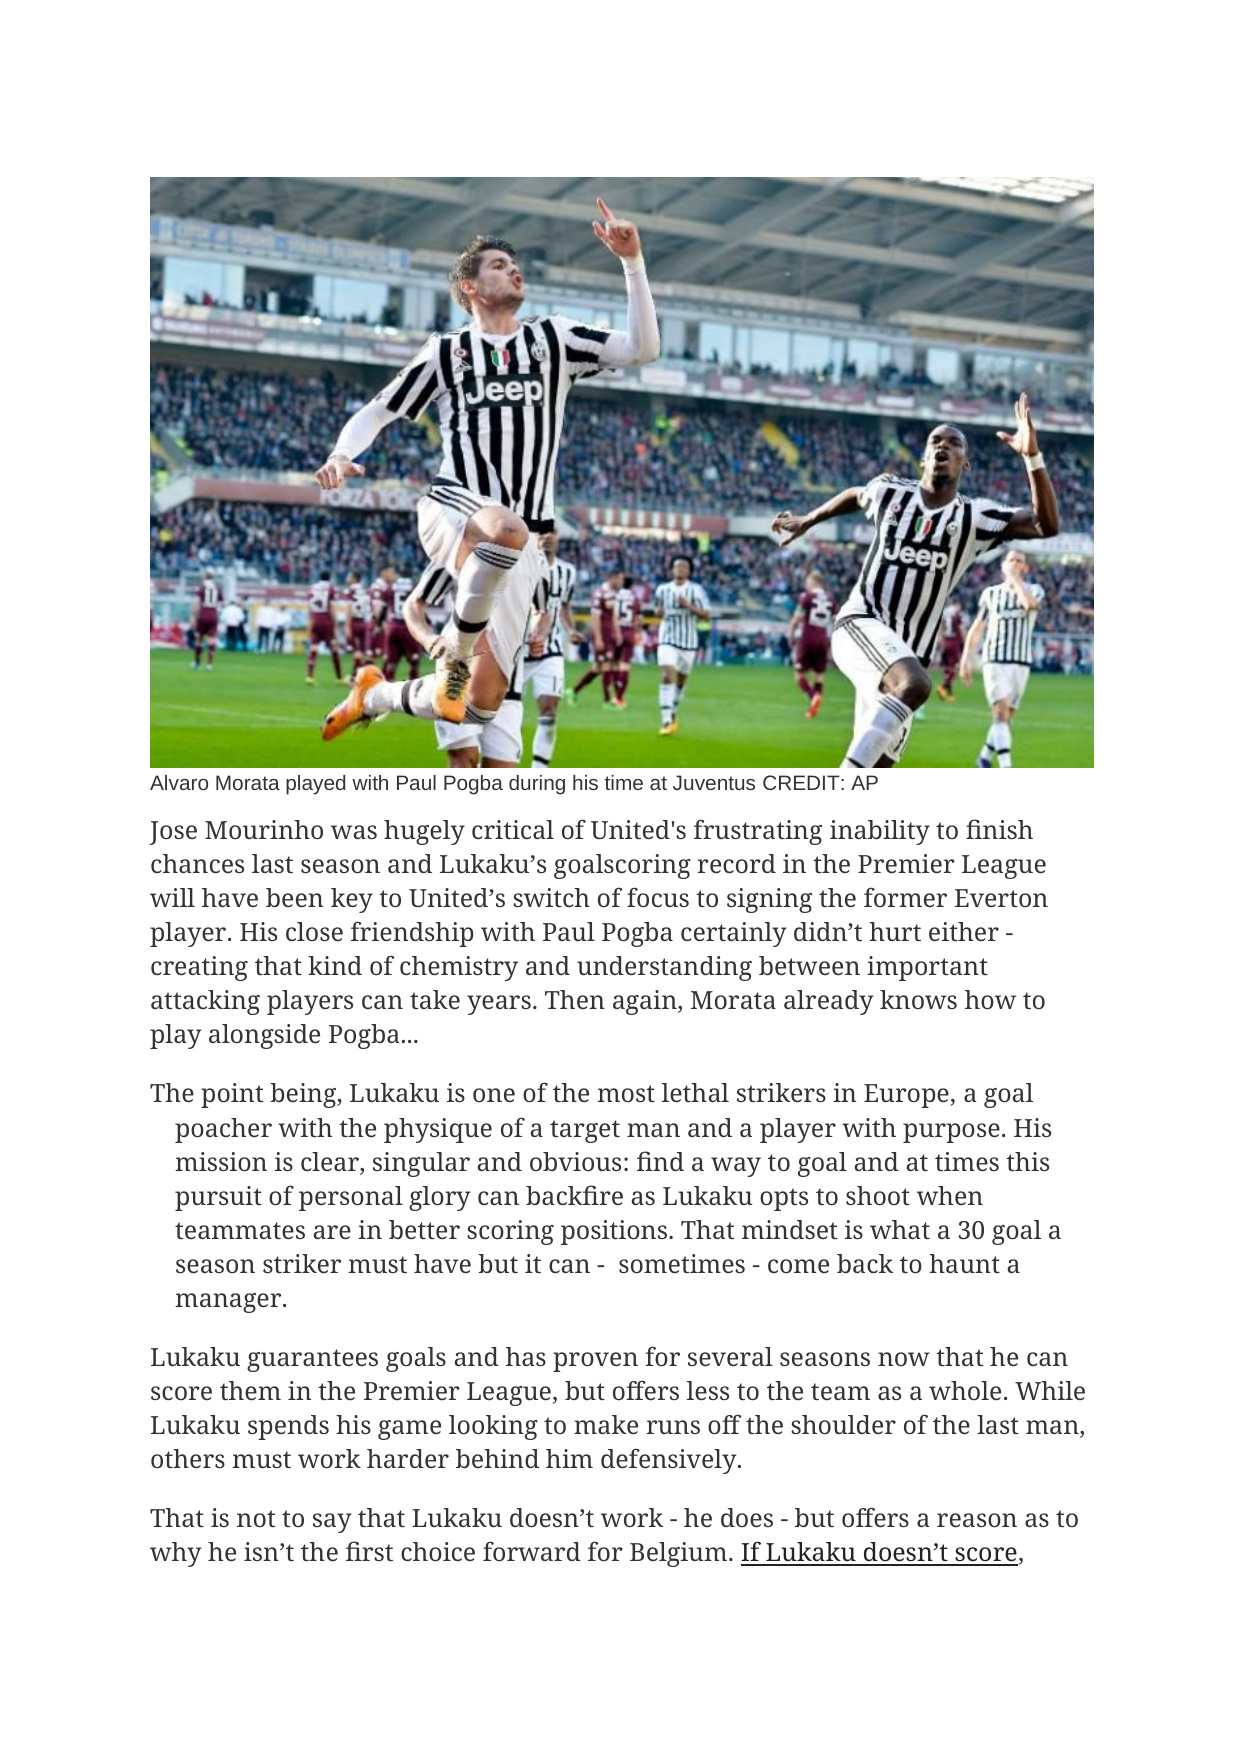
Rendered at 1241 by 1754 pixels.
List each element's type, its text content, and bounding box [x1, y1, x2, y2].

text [150, 1501, 1090, 1569]
text The point being, Lukaku is one of the most lethal strikers in Europe, a goal poacher with the physique of a target man and a player with purpose. His mission is clear, singular and obvious: find a way to goal and at times this pursuit of personal glory can backfire as Lukaku opts to shoot when teammates are in better scoring positions. That mindset is what a 30 goal a season striker must have but it can - sometimes - come back to haunt a manager. [150, 1076, 1090, 1314]
text Alvaro Morata played with Paul Pogba during his time at Juventus CREDIT: AP [150, 768, 1090, 796]
text Lukaku guarantees goals and has proven for several seasons now that he can score them in the Premier League, but offers less to the team as a whole. While Lukaku spends his game looking to make runs off the shoulder of the last man, others must work harder behind him defensively. [150, 1339, 1090, 1476]
picture [150, 177, 1094, 768]
text Jose Mourinho was hugely critical of United's frustrating inability to finish chances last season and Lukaku’s goalscoring record in the Premier League will have been key to United’s switch of focus to signing the former Everton player. His close friendship with Paul Pogba certainly didn’t hurt either - creating that kind of chemistry and understanding between important attacking players can take years. Then again, Morata already knows how to play alongside Pogba... [150, 813, 1090, 1051]
